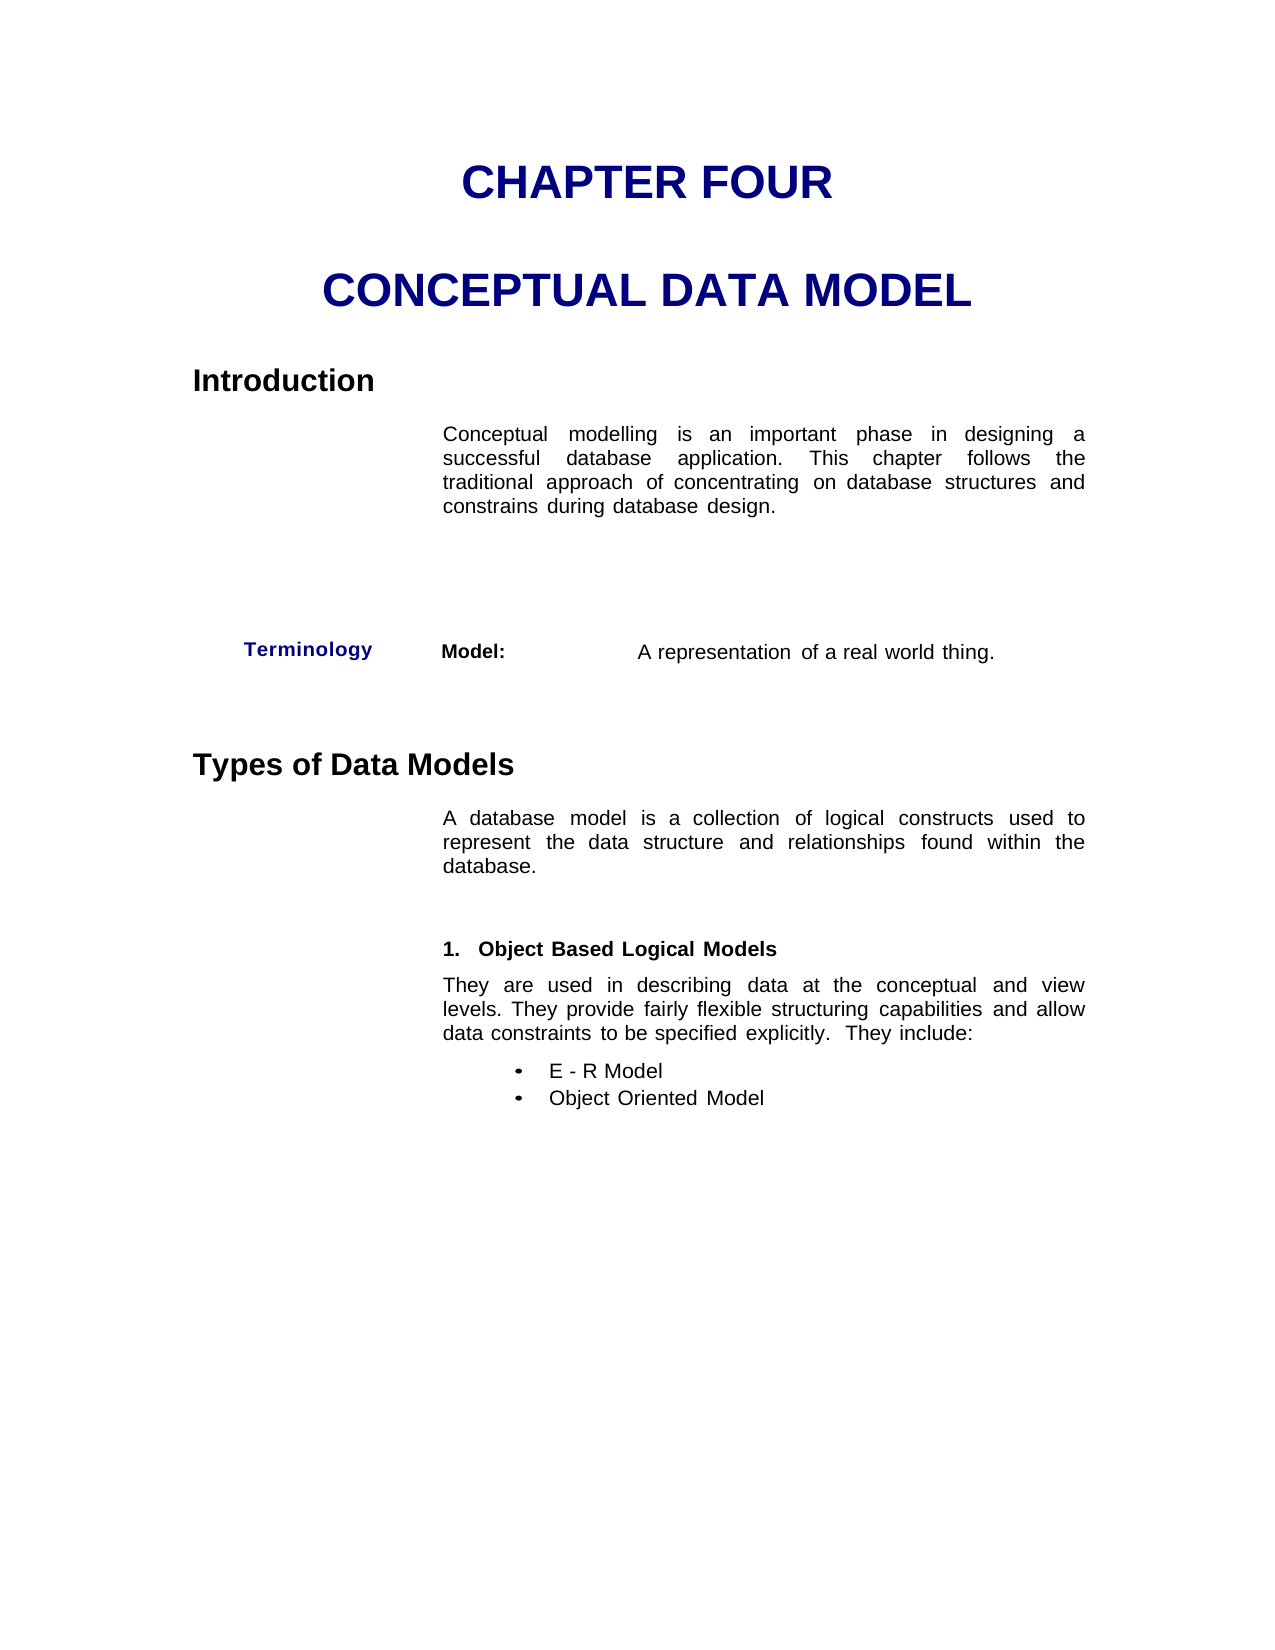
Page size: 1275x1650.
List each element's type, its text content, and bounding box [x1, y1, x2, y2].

text Terminology [243, 637, 378, 659]
text • E - R Model [510, 1059, 666, 1083]
text A database model is a collection of logical constructs used to represent the data structure and relationships found within the database. [443, 806, 1086, 878]
text Introduction [193, 362, 1102, 398]
text 1. Object Based Logical Models [443, 937, 781, 961]
text Model: A representation of a real world thing. [441, 640, 1102, 664]
text CHAPTER FOUR [193, 154, 1102, 208]
text CONCEPTUAL DATA MODEL [193, 262, 1102, 316]
text • Object Oriented Model [510, 1085, 768, 1109]
text Types of Data Models [193, 746, 1102, 782]
text Conceptual modelling is an important phase in designing a successful database application. This chapter follows the traditional approach of concentrating on database structures and constrains during database design. [443, 422, 1085, 517]
text They are used in describing data at the conceptual and view levels. They provide fairly flexible structuring capabilities and allow data constraints to be specified explicitly. They include: [443, 973, 1085, 1045]
